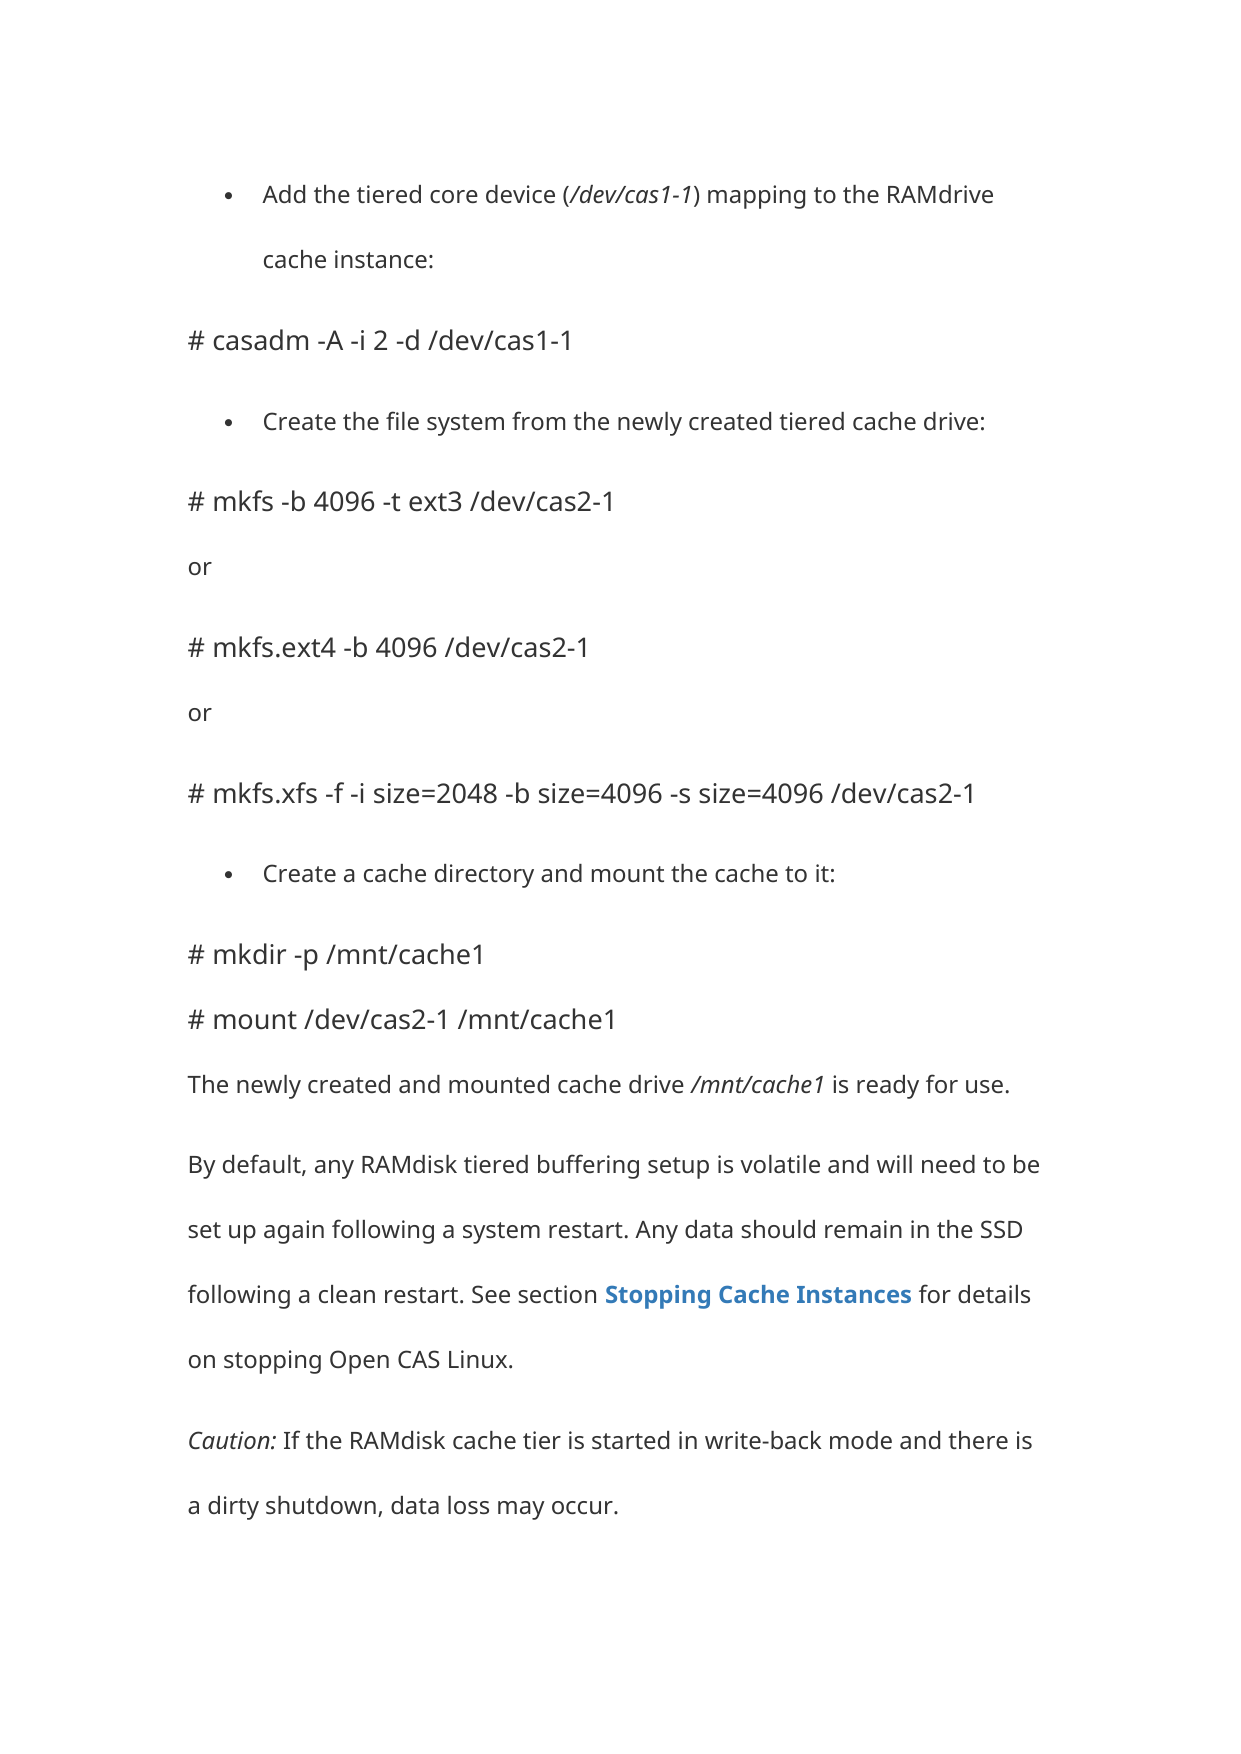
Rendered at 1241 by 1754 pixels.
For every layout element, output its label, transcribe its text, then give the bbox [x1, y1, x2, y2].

text # mkfs -b 4096 -t ext3 /dev/cas2-1 [187, 469, 1053, 534]
list Create a cache directory and mount the cache to it: [225, 841, 1053, 906]
text # mkfs.xfs -f -i size=2048 -b size=4096 -s size=4096 /dev/cas2-1 [187, 760, 1053, 825]
list Create the file system from the newly created tiered cache drive: [225, 388, 1053, 453]
text # mkfs.ext4 -b 4096 /dev/cas2-1 [187, 614, 1053, 679]
text # casadm -A -i 2 -d /dev/cas1-1 [187, 308, 1053, 373]
text or [187, 679, 1053, 744]
text or [187, 534, 1053, 599]
list Add the tiered core device (/dev/cas1-1) mapping to the RAMdrive cache instance: [225, 162, 1053, 292]
text # mkdir -p /mnt/cache1 # mount /dev/cas2-1 /mnt/cache1 [187, 921, 1053, 1051]
text The newly created and mounted cache drive /mnt/cache1 is ready for use. [187, 1051, 1053, 1116]
text By default, any RAMdisk tiered buffering setup is volatile and will need to be set up again following a system restart. Any data should remain in the SSD following a clean restart. See section Stopping Cache Instances for details on stopping Open CAS Linux. [187, 1132, 1053, 1392]
text Caution: If the RAMdisk cache tier is started in write-back mode and there is a dirty shutdown, data loss may occur. [187, 1408, 1053, 1538]
